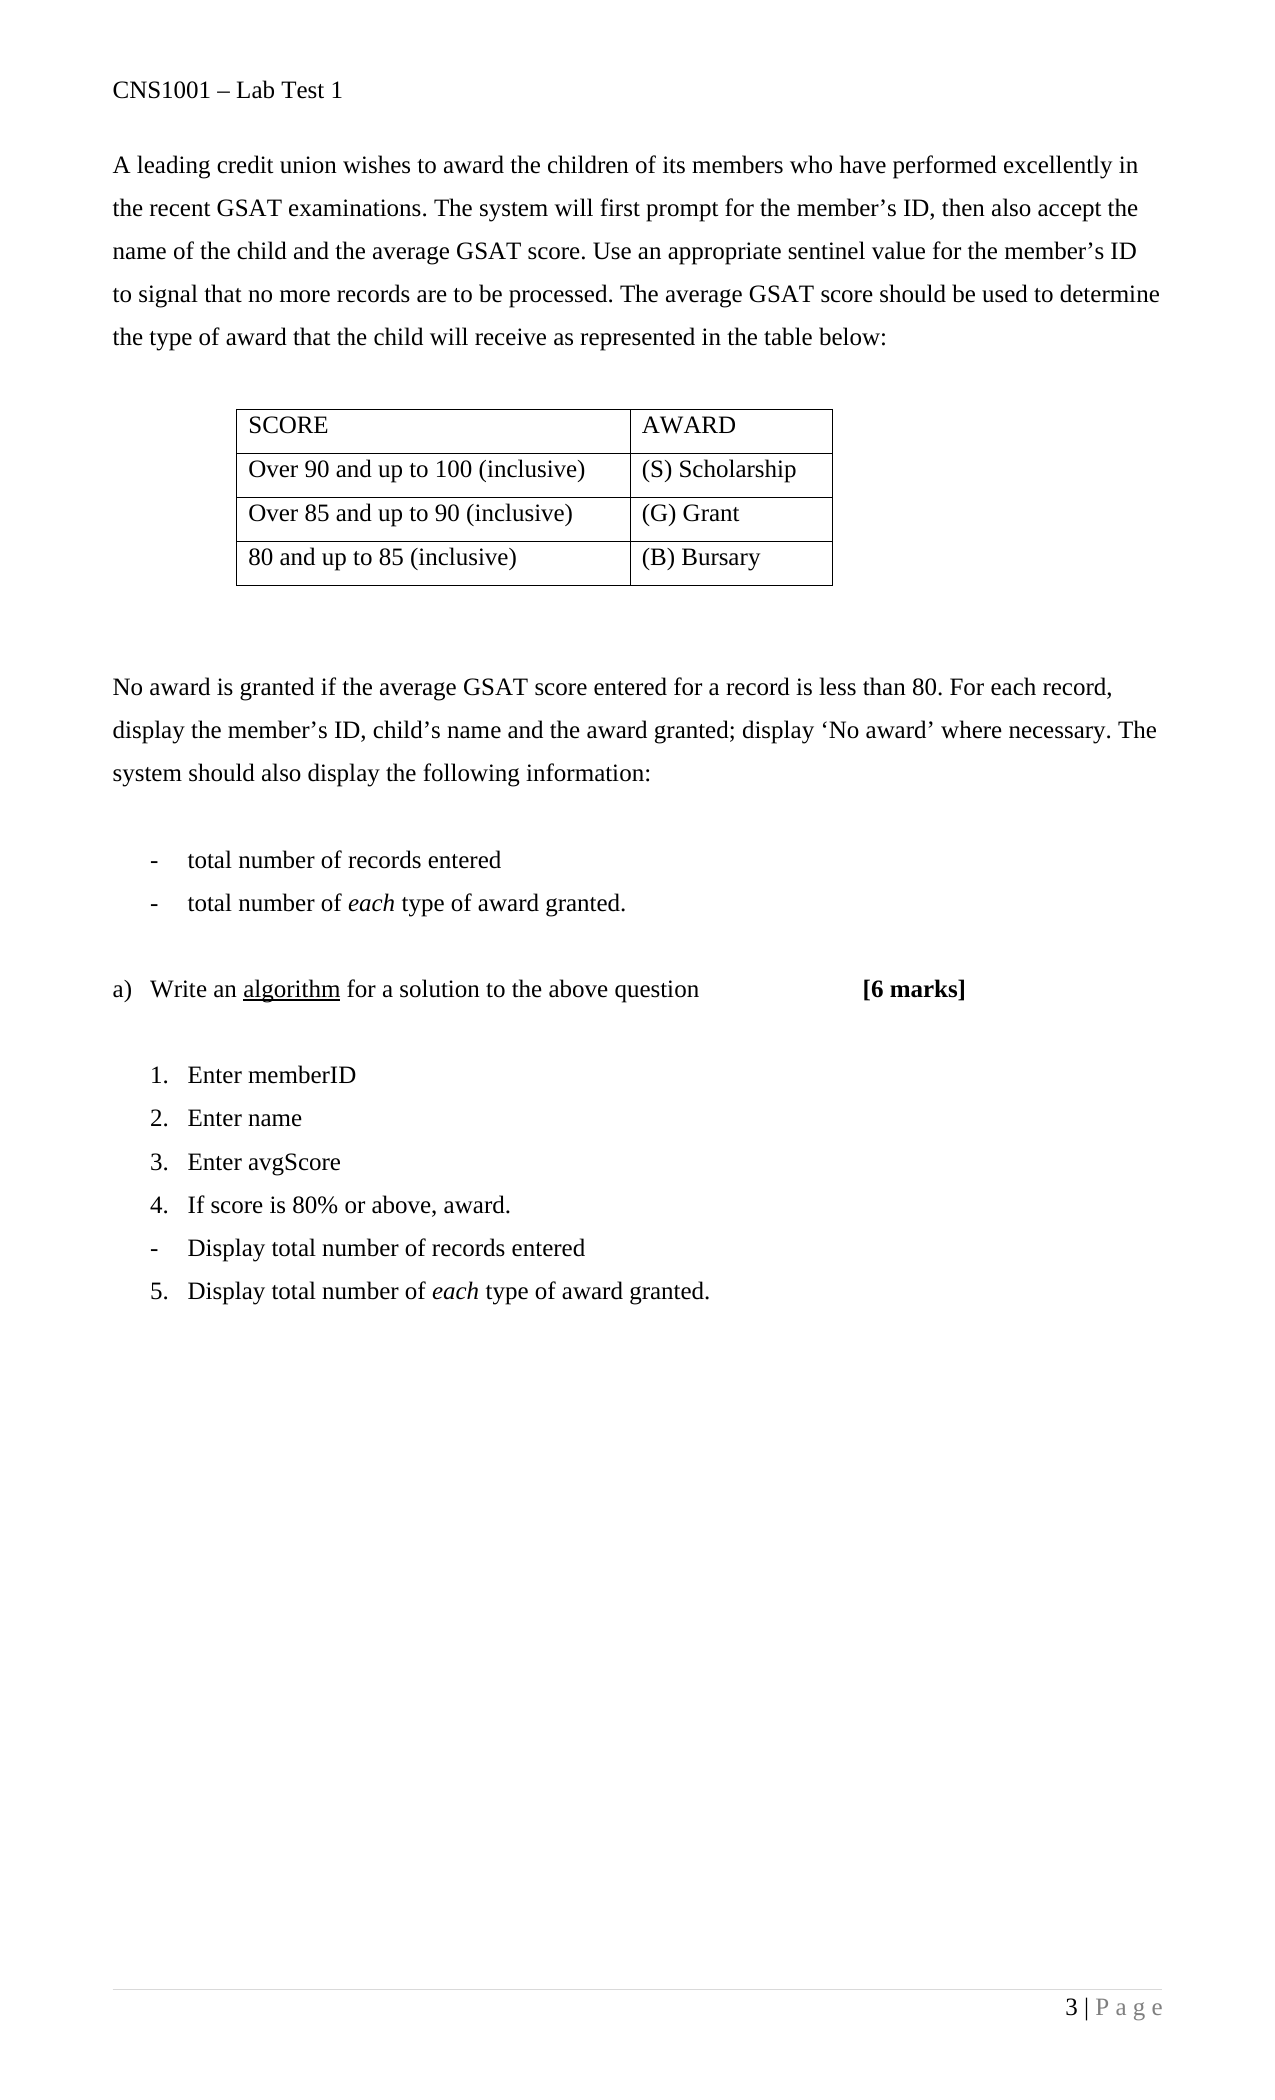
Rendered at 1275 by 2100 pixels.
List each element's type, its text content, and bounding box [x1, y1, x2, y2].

table_header AWARD [631, 410, 832, 453]
list Display total number of each type of award granted. [150, 1276, 1162, 1305]
list Write an algorithm for a solution to the above question [6 marks] [112, 974, 1162, 1003]
list total number of records entered [150, 845, 1162, 873]
table_cell (G) Grant [631, 498, 832, 541]
list Display total number of records entered [150, 1233, 1162, 1262]
list Enter avgScore [150, 1147, 1162, 1175]
table_cell (S) Scholarship [631, 454, 832, 497]
list Enter name [150, 1103, 1162, 1132]
table_cell Over 85 and up to 90 (inclusive) [237, 498, 630, 541]
list Enter memberID [150, 1060, 1162, 1089]
table_cell 80 and up to 85 (inclusive) [237, 542, 630, 585]
list total number of each type of award granted. [150, 888, 1162, 917]
table_cell (B) Bursary [631, 542, 832, 585]
table_cell Over 90 and up to 100 (inclusive) [237, 454, 630, 497]
text No award is granted if the average GSAT score entered for a record is less than 80. For each record, display the member’s ID, child’s name and the award granted; display ‘No award’ where necessary. The system should also display the following information: [112, 672, 1162, 787]
text A leading credit union wishes to award the children of its members who have performed excellently in the recent GSAT examinations. The system will first prompt for the member’s ID, then also accept the name of the child and the average GSAT score. Use an appropriate sentinel value for the member’s ID to signal that no more records are to be processed. The average GSAT score should be used to determine the type of award that the child will receive as represented in the table below: [112, 150, 1162, 351]
list If score is 80% or above, award. [150, 1190, 1162, 1218]
table_header SCORE [237, 410, 630, 453]
